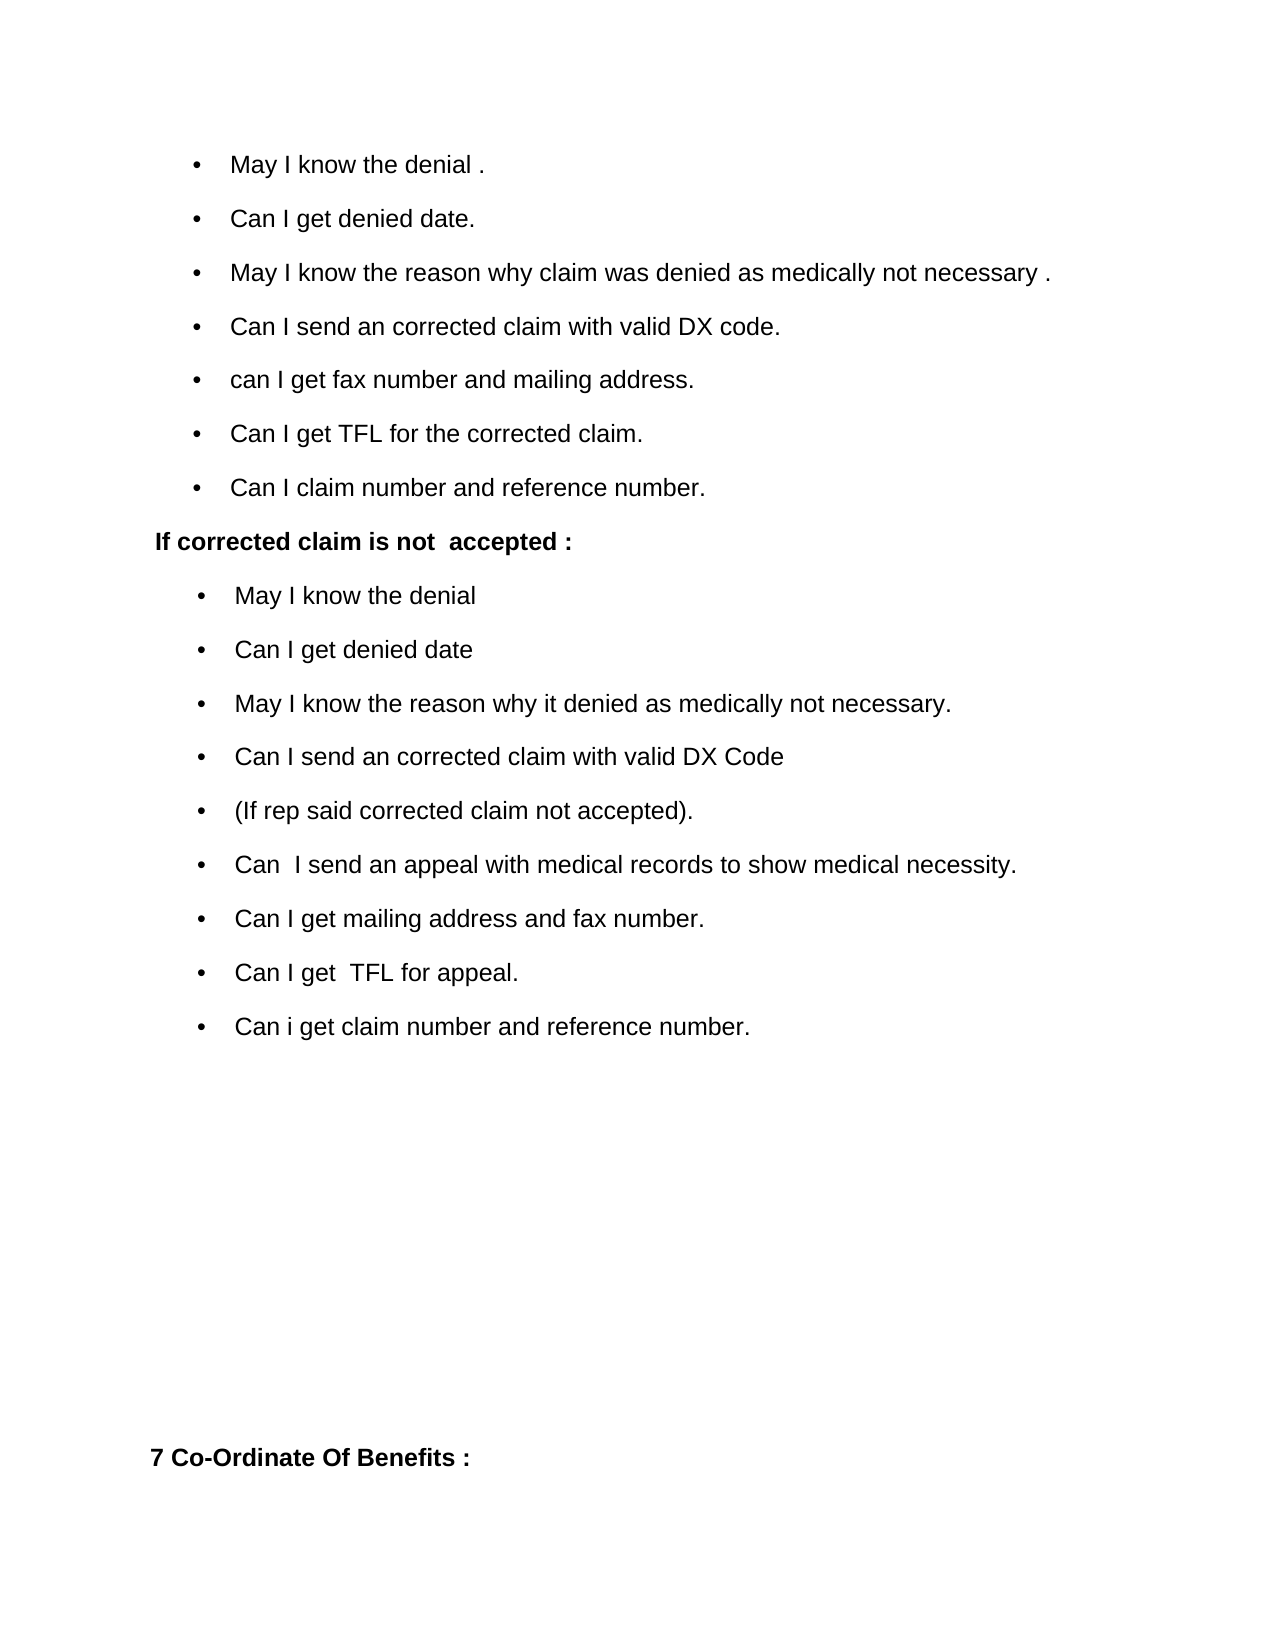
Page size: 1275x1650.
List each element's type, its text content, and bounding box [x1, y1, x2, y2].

list Can I get denied date. [192, 204, 1125, 233]
list May I know the denial [197, 581, 1125, 609]
list May I know the reason why it denied as medically not necessary. [197, 688, 1125, 717]
text If corrected claim is not accepted : [155, 527, 1125, 556]
list Can I send an appeal with medical records to show medical necessity. [197, 850, 1125, 879]
list May I know the denial . [192, 150, 1125, 179]
list May I know the reason why claim was denied as medically not necessary . [192, 258, 1125, 286]
list Can i get claim number and reference number. [197, 1012, 1125, 1040]
list Can I get TFL for the corrected claim. [192, 419, 1125, 448]
list Can I get TFL for appeal. [197, 958, 1125, 987]
list can I get fax number and mailing address. [192, 365, 1125, 394]
text 7 Co-Ordinate Of Benefits : [150, 1442, 1125, 1471]
list Can I claim number and reference number. [192, 473, 1125, 502]
list Can I get mailing address and fax number. [197, 904, 1125, 933]
list Can I send an corrected claim with valid DX code. [192, 312, 1125, 340]
list (If rep said corrected claim not accepted). [197, 796, 1125, 825]
list Can I get denied date [197, 635, 1125, 663]
list Can I send an corrected claim with valid DX Code [197, 742, 1125, 771]
